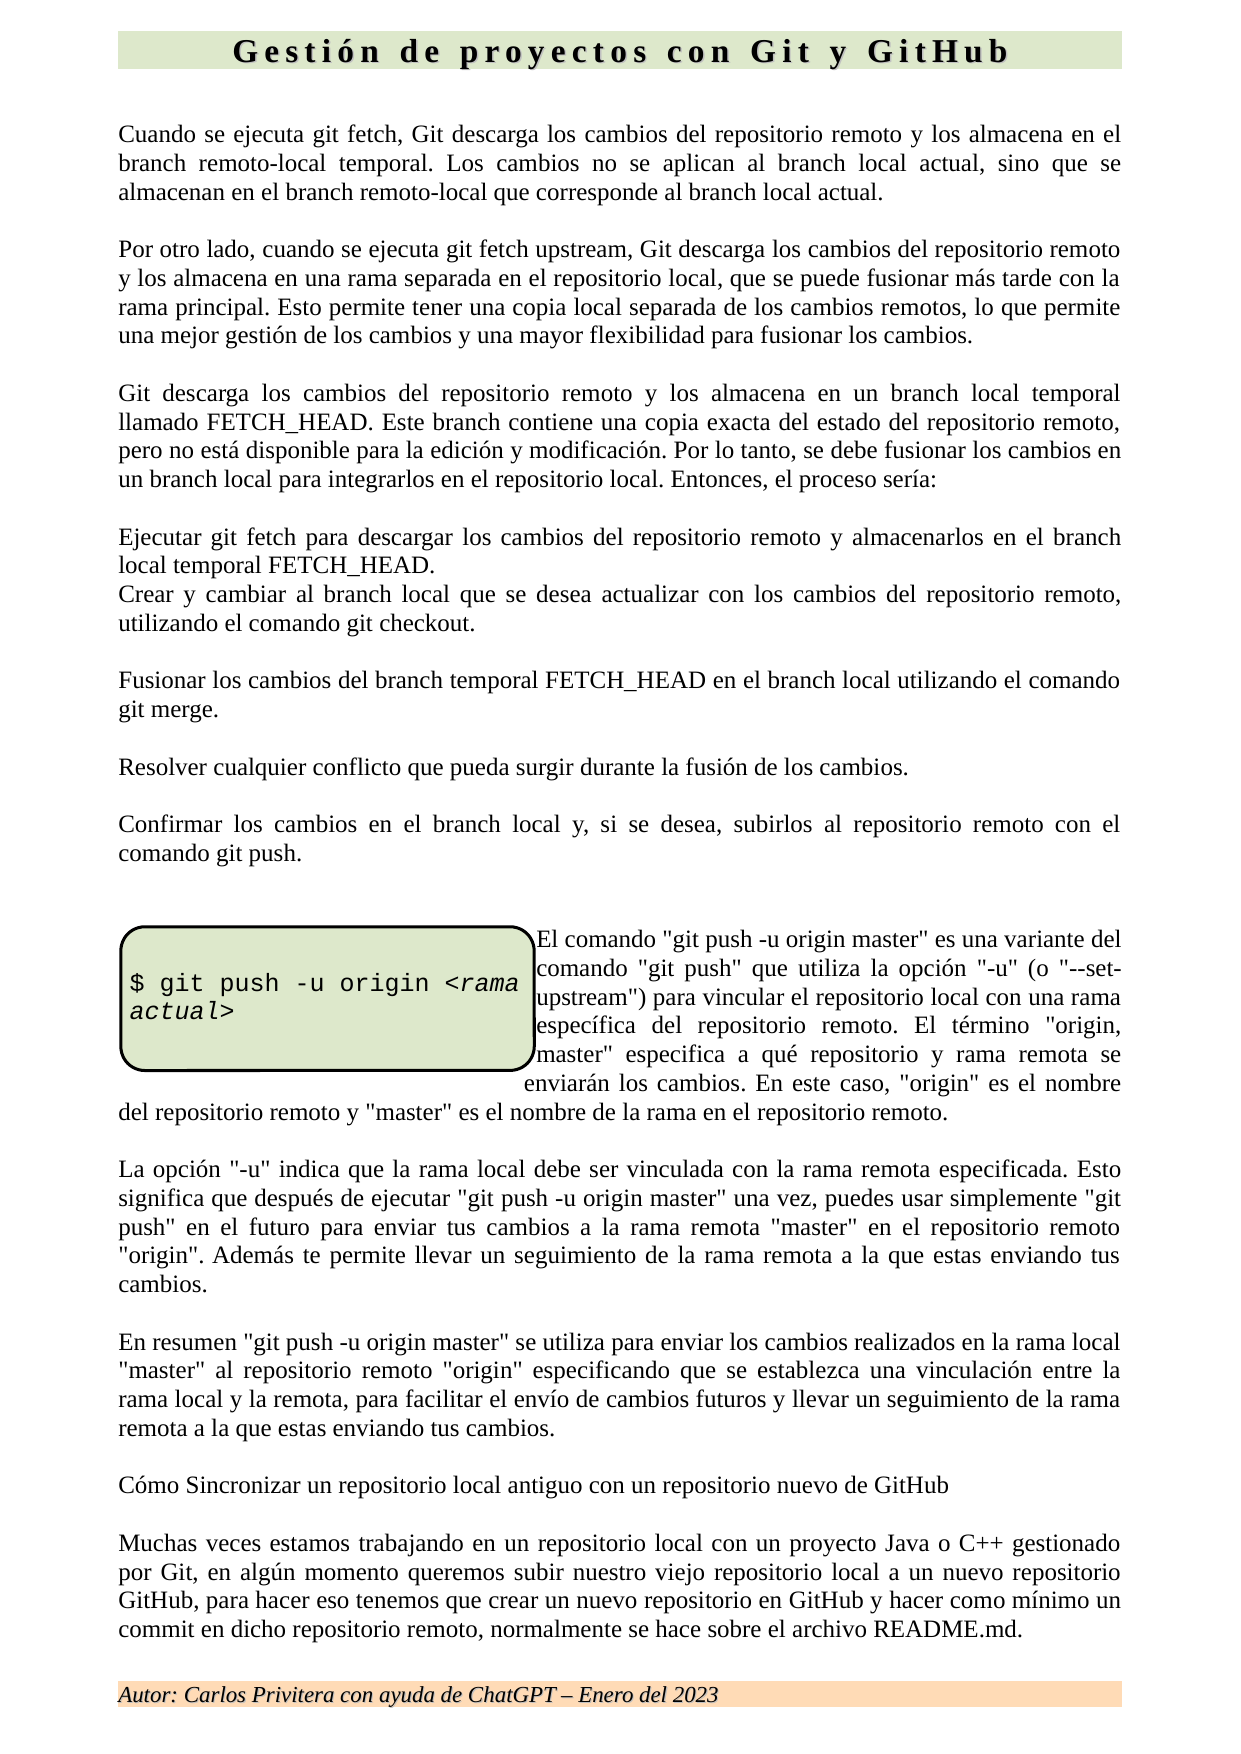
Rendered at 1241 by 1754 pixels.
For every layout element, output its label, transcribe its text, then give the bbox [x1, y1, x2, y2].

text Resolver cualquier conflicto que pueda surgir durante la fusión de los cambios. [118, 752, 1122, 781]
text Cómo Sincronizar un repositorio local antiguo con un repositorio nuevo de GitHub [118, 1471, 1122, 1499]
text El comando "git push -u origin master" es una variante del comando "git push" que utiliza la opción "-u" (o "--set-upstream") para vincular el repositorio local con una rama específica del repositorio remoto. El término "origin, master" especifica a qué repositorio y rama remota se enviarán los cambios. En este caso, "origin" es el nombre del repositorio remoto y "master" es el nombre de la rama en el repositorio remoto. [118, 924, 1122, 1126]
text Cuando se ejecuta git fetch, Git descarga los cambios del repositorio remoto y los almacena en el branch remoto-local temporal. Los cambios no se aplican al branch local actual, sino que se almacenan en el branch remoto-local que corresponde al branch local actual. [118, 119, 1122, 206]
text Git descarga los cambios del repositorio remoto y los almacena en un branch local temporal llamado FETCH_HEAD. Este branch contiene una copia exacta del estado del repositorio remoto, pero no está disponible para la edición y modificación. Por lo tanto, se debe fusionar los cambios en un branch local para integrarlos en el repositorio local. Entonces, el proceso sería: [118, 378, 1122, 493]
text Confirmar los cambios en el branch local y, si se desea, subirlos al repositorio remoto con el comando git push. [118, 809, 1122, 867]
text Crear y cambiar al branch local que se desea actualizar con los cambios del repositorio remoto, utilizando el comando git checkout. [118, 579, 1122, 637]
text La opción "-u" indica que la rama local debe ser vinculada con la rama remota especificada. Esto significa que después de ejecutar "git push -u origin master" una vez, puedes usar simplemente "git push" en el futuro para enviar tus cambios a la rama remota "master" en el repositorio remoto "origin". Además te permite llevar un seguimiento de la rama remota a la que estas enviando tus cambios. [118, 1154, 1122, 1298]
text Fusionar los cambios del branch temporal FETCH_HEAD en el branch local utilizando el comando git merge. [118, 666, 1122, 723]
text En resumen "git push -u origin master" se utiliza para enviar los cambios realizados en la rama local "master" al repositorio remoto "origin" especificando que se establezca una vinculación entre la rama local y la remota, para facilitar el envío de cambios futuros y llevar un seguimiento de la rama remota a la que estas enviando tus cambios. [118, 1327, 1122, 1442]
text Ejecutar git fetch para descargar los cambios del repositorio remoto y almacenarlos en el branch local temporal FETCH_HEAD. [118, 522, 1122, 579]
text Por otro lado, cuando se ejecuta git fetch upstream, Git descarga los cambios del repositorio remoto y los almacena en una rama separada en el repositorio local, que se puede fusionar más tarde con la rama principal. Esto permite tener una copia local separada de los cambios remotos, lo que permite una mejor gestión de los cambios y una mayor flexibilidad para fusionar los cambios. [118, 234, 1122, 349]
text Muchas veces estamos trabajando en un repositorio local con un proyecto Java o C++ gestionado por Git, en algún momento queremos subir nuestro viejo repositorio local a un nuevo repositorio GitHub, para hacer eso tenemos que crear un nuevo repositorio en GitHub y hacer como mínimo un commit en dicho repositorio remoto, normalmente se hace sobre el archivo README.md. [118, 1528, 1122, 1643]
